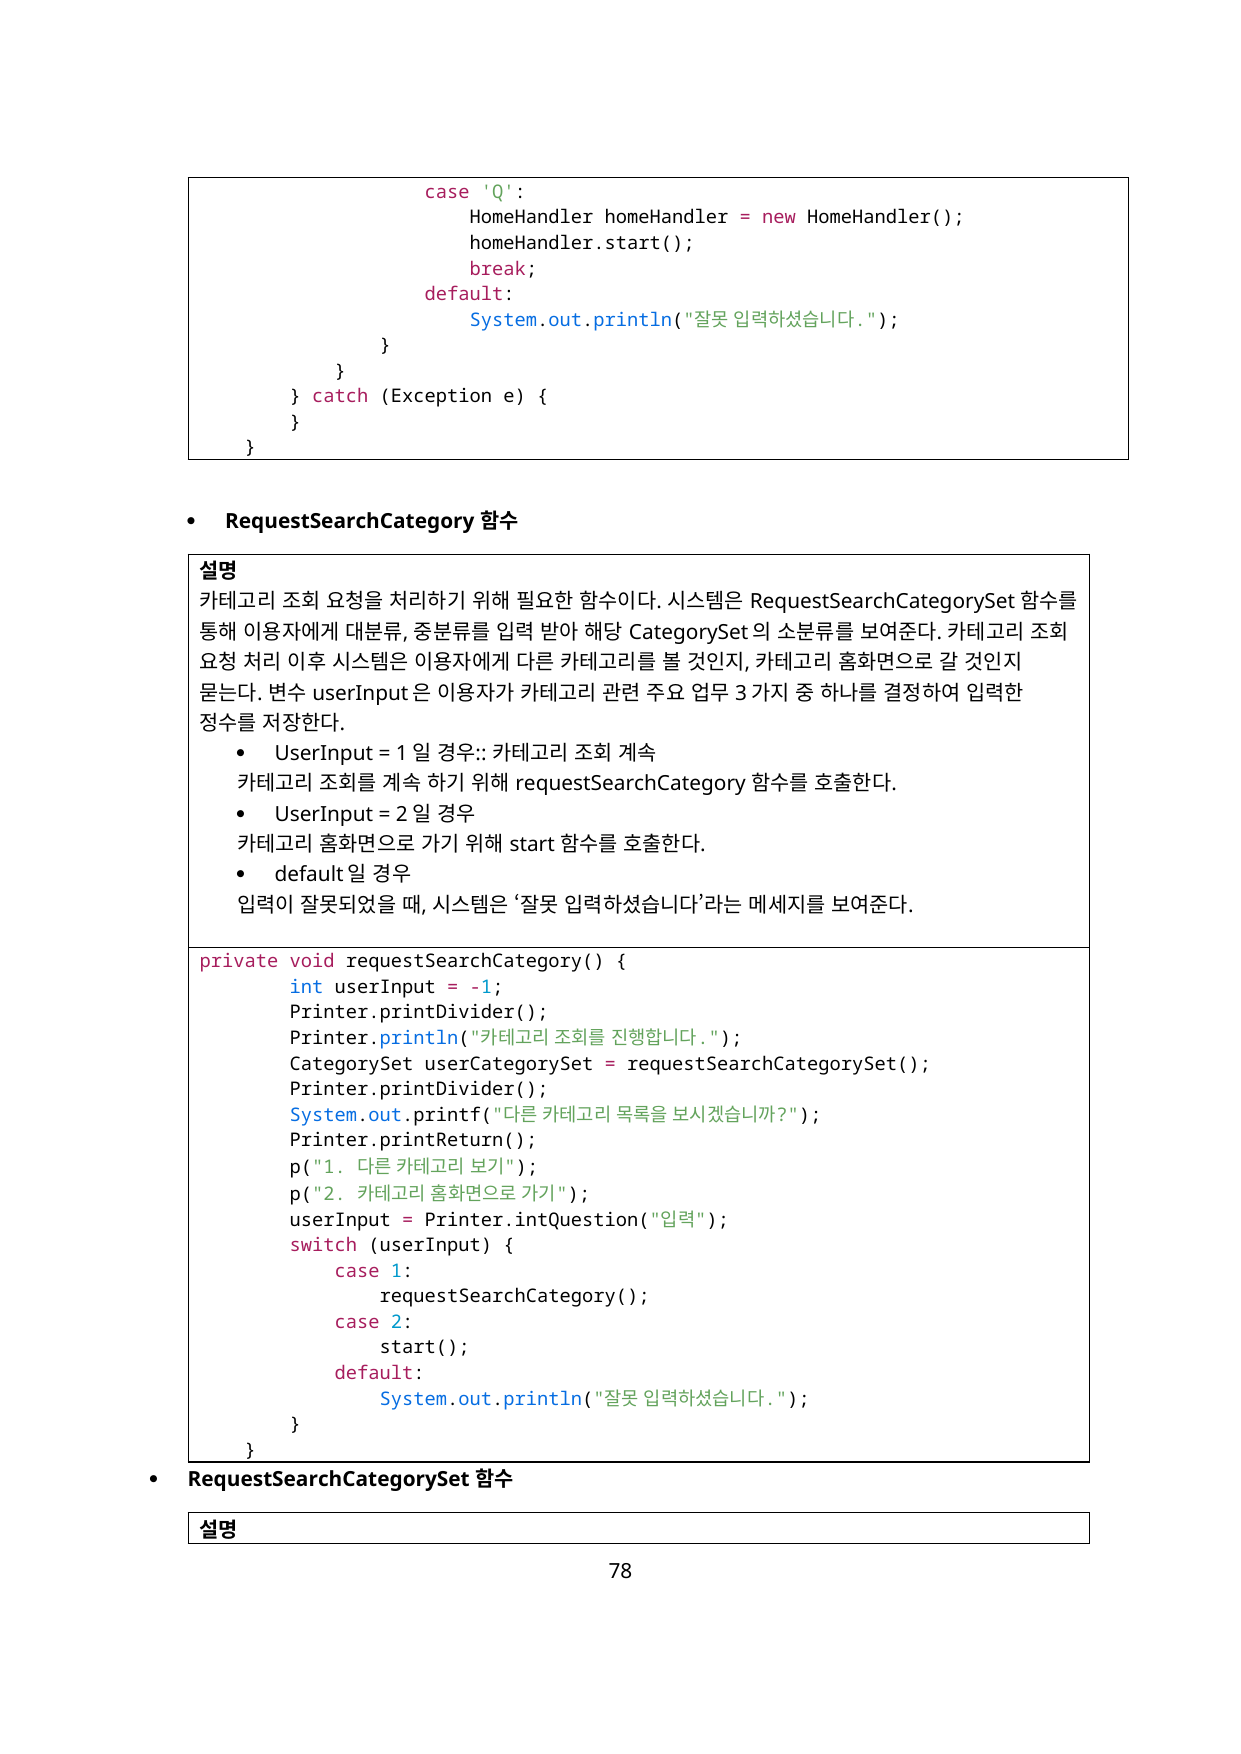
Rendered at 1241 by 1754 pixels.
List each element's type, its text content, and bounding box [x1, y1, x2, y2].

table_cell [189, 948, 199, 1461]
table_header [189, 1513, 1089, 1543]
list RequestSearchCategory 함수 [187, 504, 1090, 534]
list RequestSearchCategorySet 함수 [150, 1462, 1090, 1493]
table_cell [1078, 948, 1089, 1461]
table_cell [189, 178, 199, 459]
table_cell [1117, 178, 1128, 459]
table_header 설명 카테고리 조회 요청을 처리하기 위해 필요한 함수이다. 시스템은 RequestSearchCategorySet 함수를 통해 이용자에게 대분류, 중분류를 입력 받아 해당 CategorySet의 소분류를 보여준다. 카테고리 조회 요청 처리 이후 시스템은 이용자에게 다른 카테고리를 볼 것인지, 카테고리 홈화면으로 갈 것인지 묻는다. 변수 userInput은 이용자가 카테고리 관련 주요 업무 3가지 중 하나를 결정하여 입력한 정수를 저장한다. UserInput = 1일 경우:: 카테고리 조회 계속 카테고리 조회를 계속 하기 위해 requestSearchCategory 함수를 호출한다. UserInput = 2일 경우 카테고리 홈화면으로 가기 위해 start 함수를 호출한다. default일 경우 입력이 잘못되었을 때, 시스템은 ‘잘못 입력하셨습니다’라는 메세지를 보여준다. [189, 555, 1089, 947]
